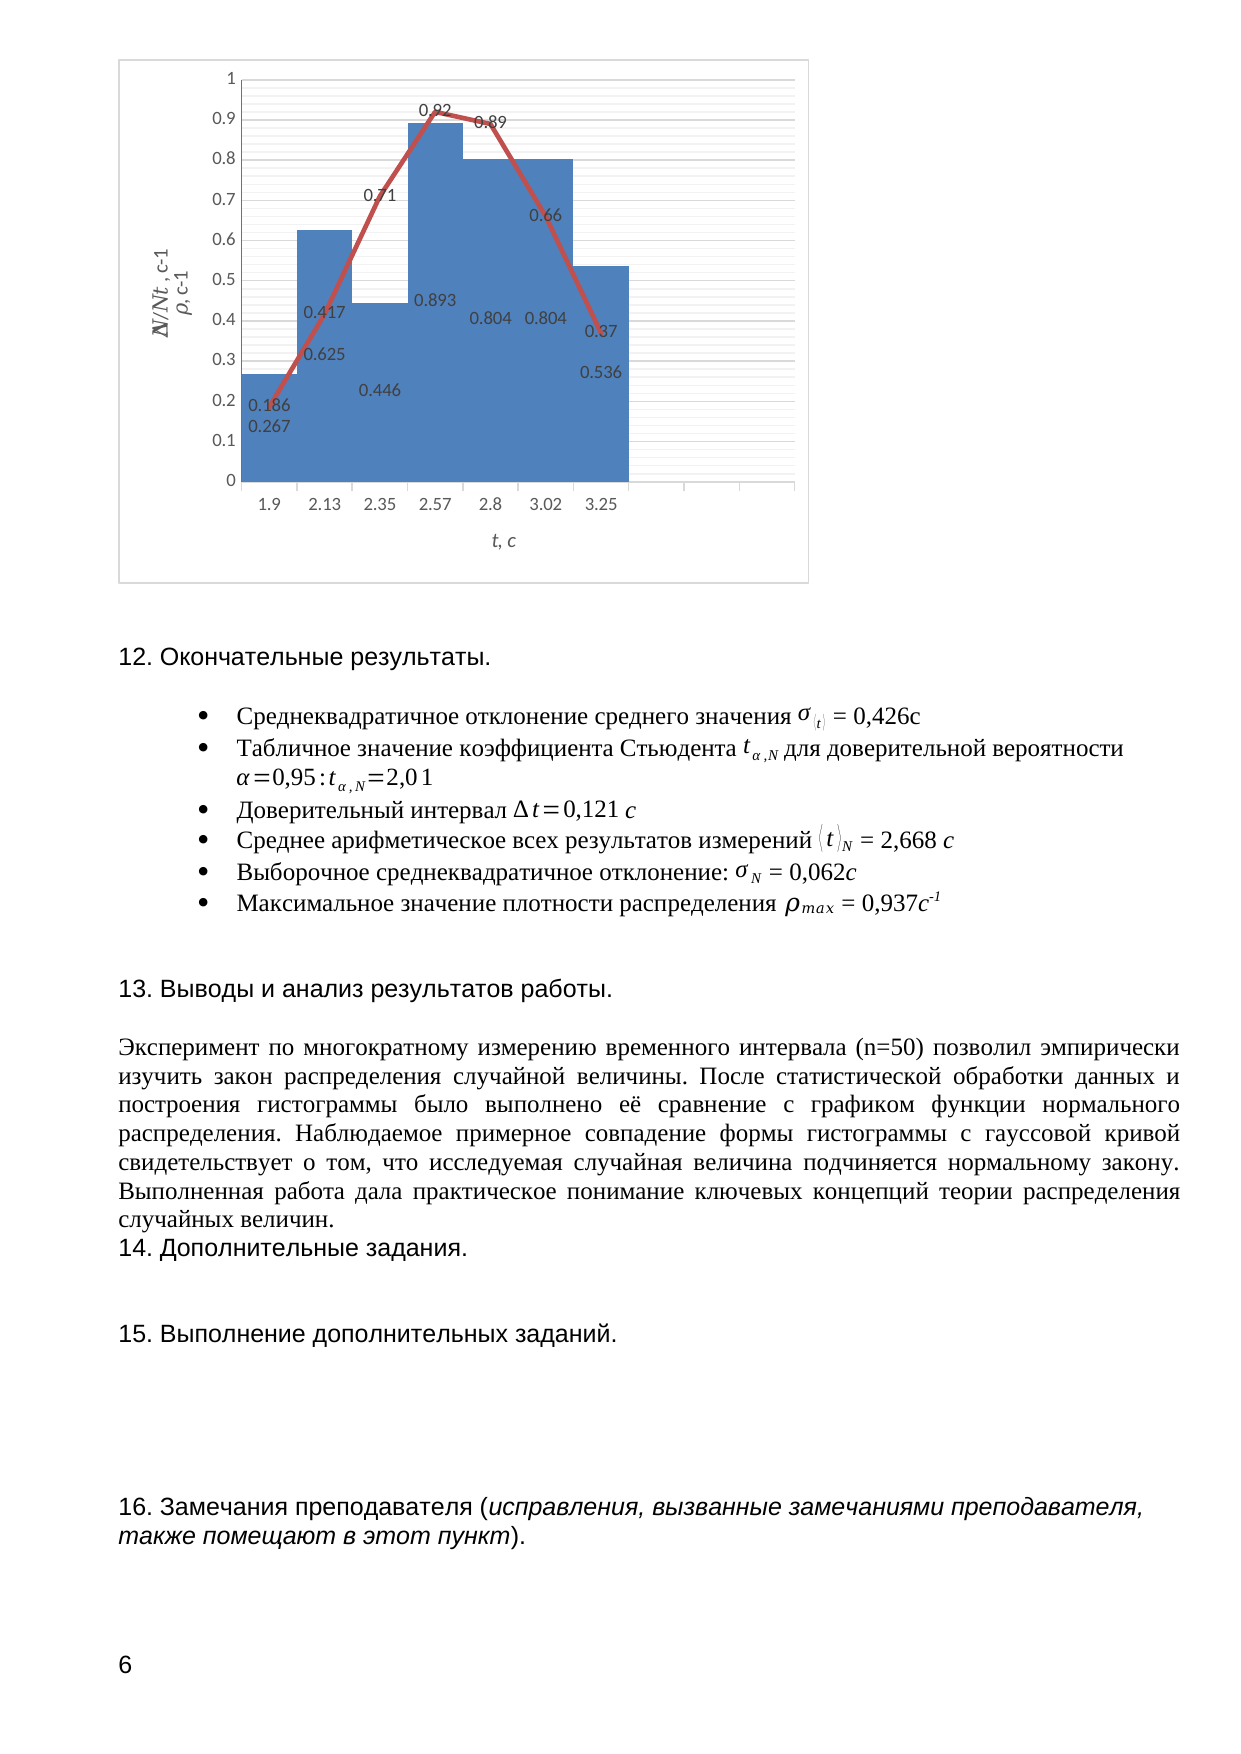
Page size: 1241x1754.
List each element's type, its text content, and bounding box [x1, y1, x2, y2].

text 13. Выводы и анализ результатов работы. [118, 974, 1181, 1003]
text 12. Окончательные результаты. [118, 642, 1181, 670]
list Доверительный интервал c [199, 795, 1181, 823]
list Максимальное значение плотности распределения 𝜌𝑚𝑎𝑥 = 0,937с-1 [199, 887, 1181, 917]
text 15. Выполнение дополнительных заданий. [118, 1319, 1181, 1348]
list Среднее арифметическое всех результатов измерений = 2,668 c [199, 823, 1181, 855]
list Табличное значение коэффициента Стьюдента для доверительной вероятности [199, 732, 1181, 763]
list Среднеквадратичное отклонение среднего значения = 0,426с [199, 699, 1181, 732]
text 16. Замечания преподавателя (исправления, вызванные замечаниями преподавателя, также помещают в этот пункт). [118, 1492, 1181, 1549]
text Эксперимент по многократному измерению временного интервала (n=50) позволил эмпирически изучить закон распределения случайной величины. После статистической обработки данных и построения гистограммы было выполнено её сравнение с графиком функции нормального распределения. Наблюдаемое примерное совпадение формы гистограммы с гауссовой кривой свидетельствует о том, что исследуемая случайная величина подчиняется нормальному закону. Выполненная работа дала практическое понимание ключевых концепций теории распределения случайных величин. [118, 1032, 1181, 1233]
text 14. Дополнительные задания. [118, 1233, 1181, 1262]
list Выборочное среднеквадратичное отклонение: = 0,062с [199, 855, 1181, 887]
